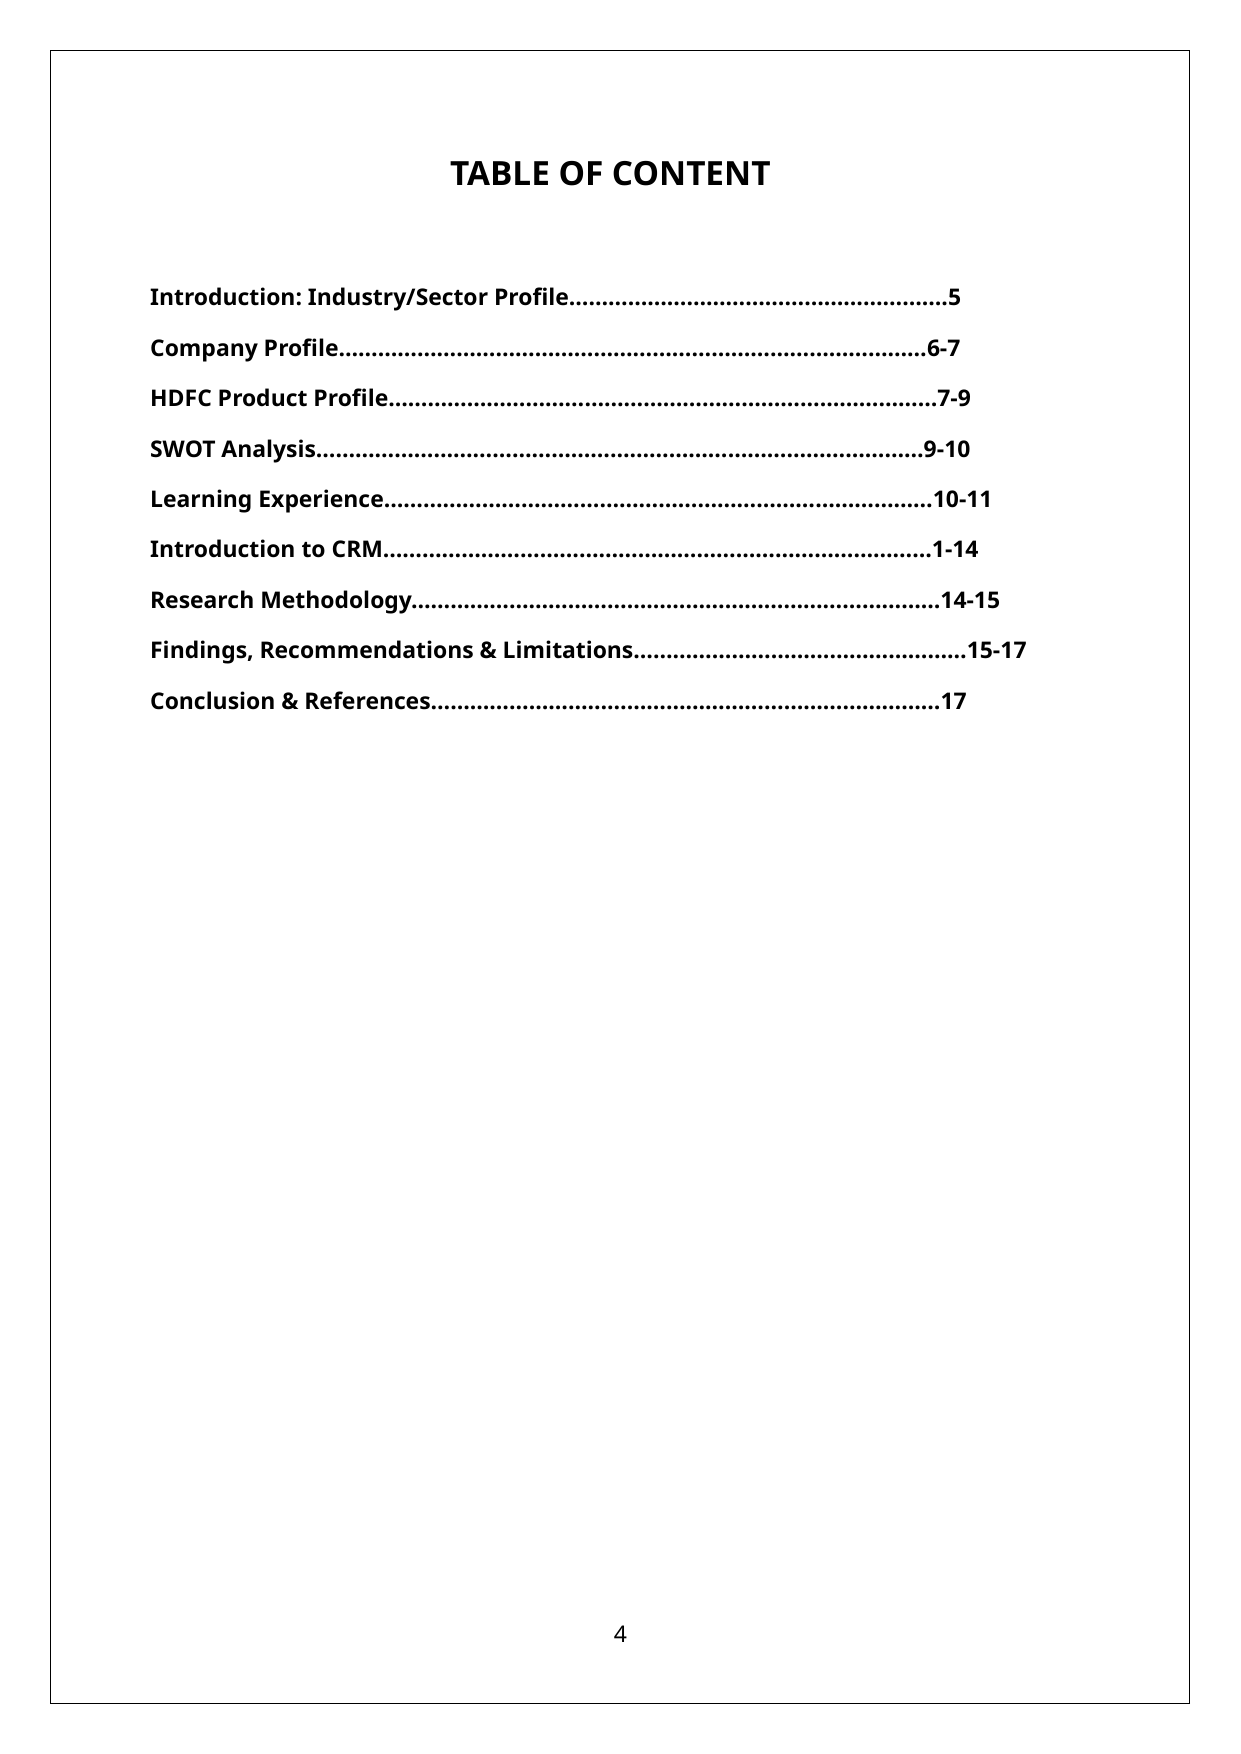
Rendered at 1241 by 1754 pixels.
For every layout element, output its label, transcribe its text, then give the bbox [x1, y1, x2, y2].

text SWOT Analysis…………………………………………………………………………………9-10 [150, 432, 1090, 464]
text Findings, Recommendations & Limitations……………………………………………15-17 [150, 634, 1090, 665]
text Introduction to CRM…………………………………………………………………………1-14 [150, 533, 1090, 564]
text HDFC Product Profile…………………………………………………………………………7-9 [150, 382, 1090, 413]
text Learning Experience…………………………………………………………………………10-11 [150, 483, 1090, 514]
text Introduction: Industry/Sector Profile………………………………………………….5 [150, 281, 1090, 312]
text Company Profile………………………………………………………………………………6-7 [150, 332, 1090, 363]
text TABLE OF CONTENT [150, 150, 1090, 195]
text Conclusion & References……………………………………………………………………17 [150, 684, 1090, 716]
text Research Methodology………………………………………………………………………14-15 [150, 584, 1090, 615]
